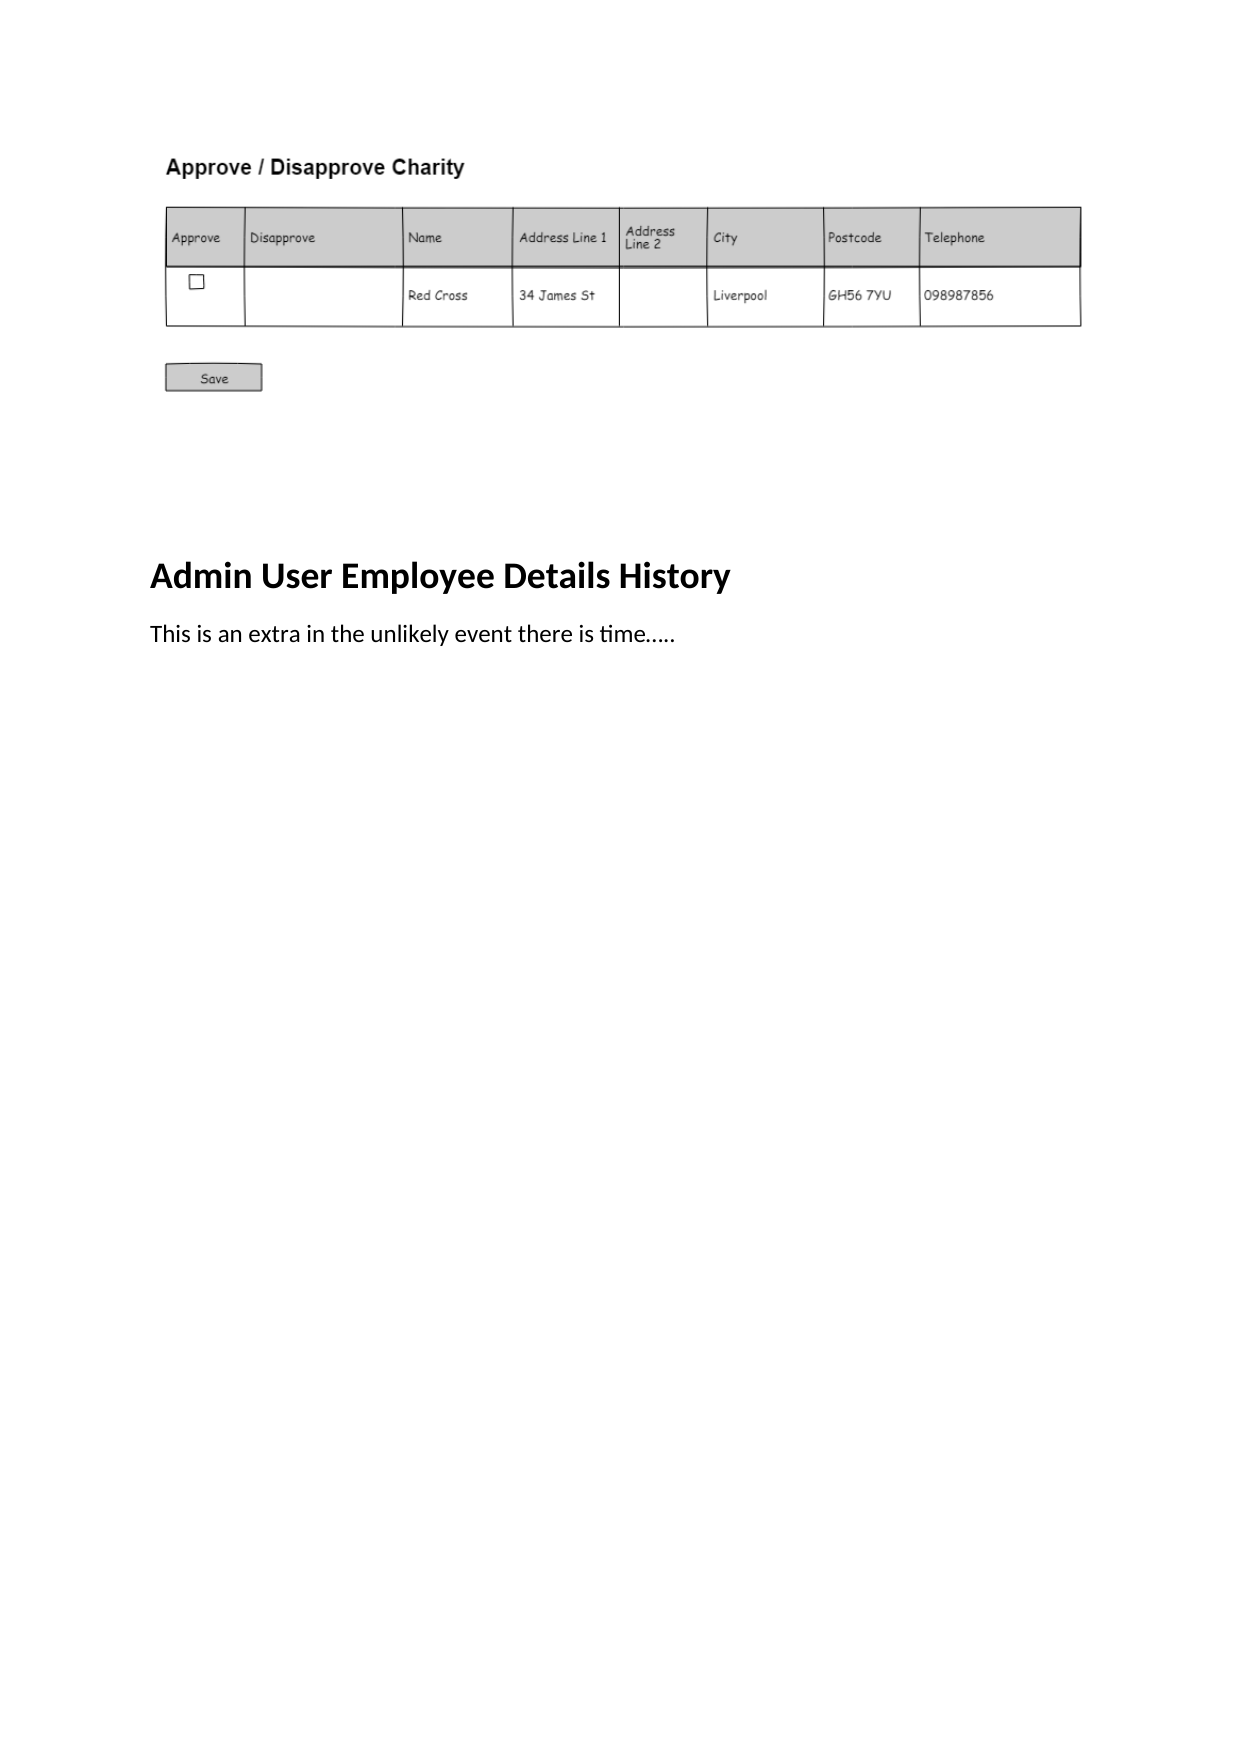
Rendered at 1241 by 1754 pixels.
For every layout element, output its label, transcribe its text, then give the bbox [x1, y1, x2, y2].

picture [150, 150, 1091, 410]
text Admin User Employee Details History [150, 552, 1090, 598]
text This is an extra in the unlikely event there is time….. [150, 618, 1090, 649]
